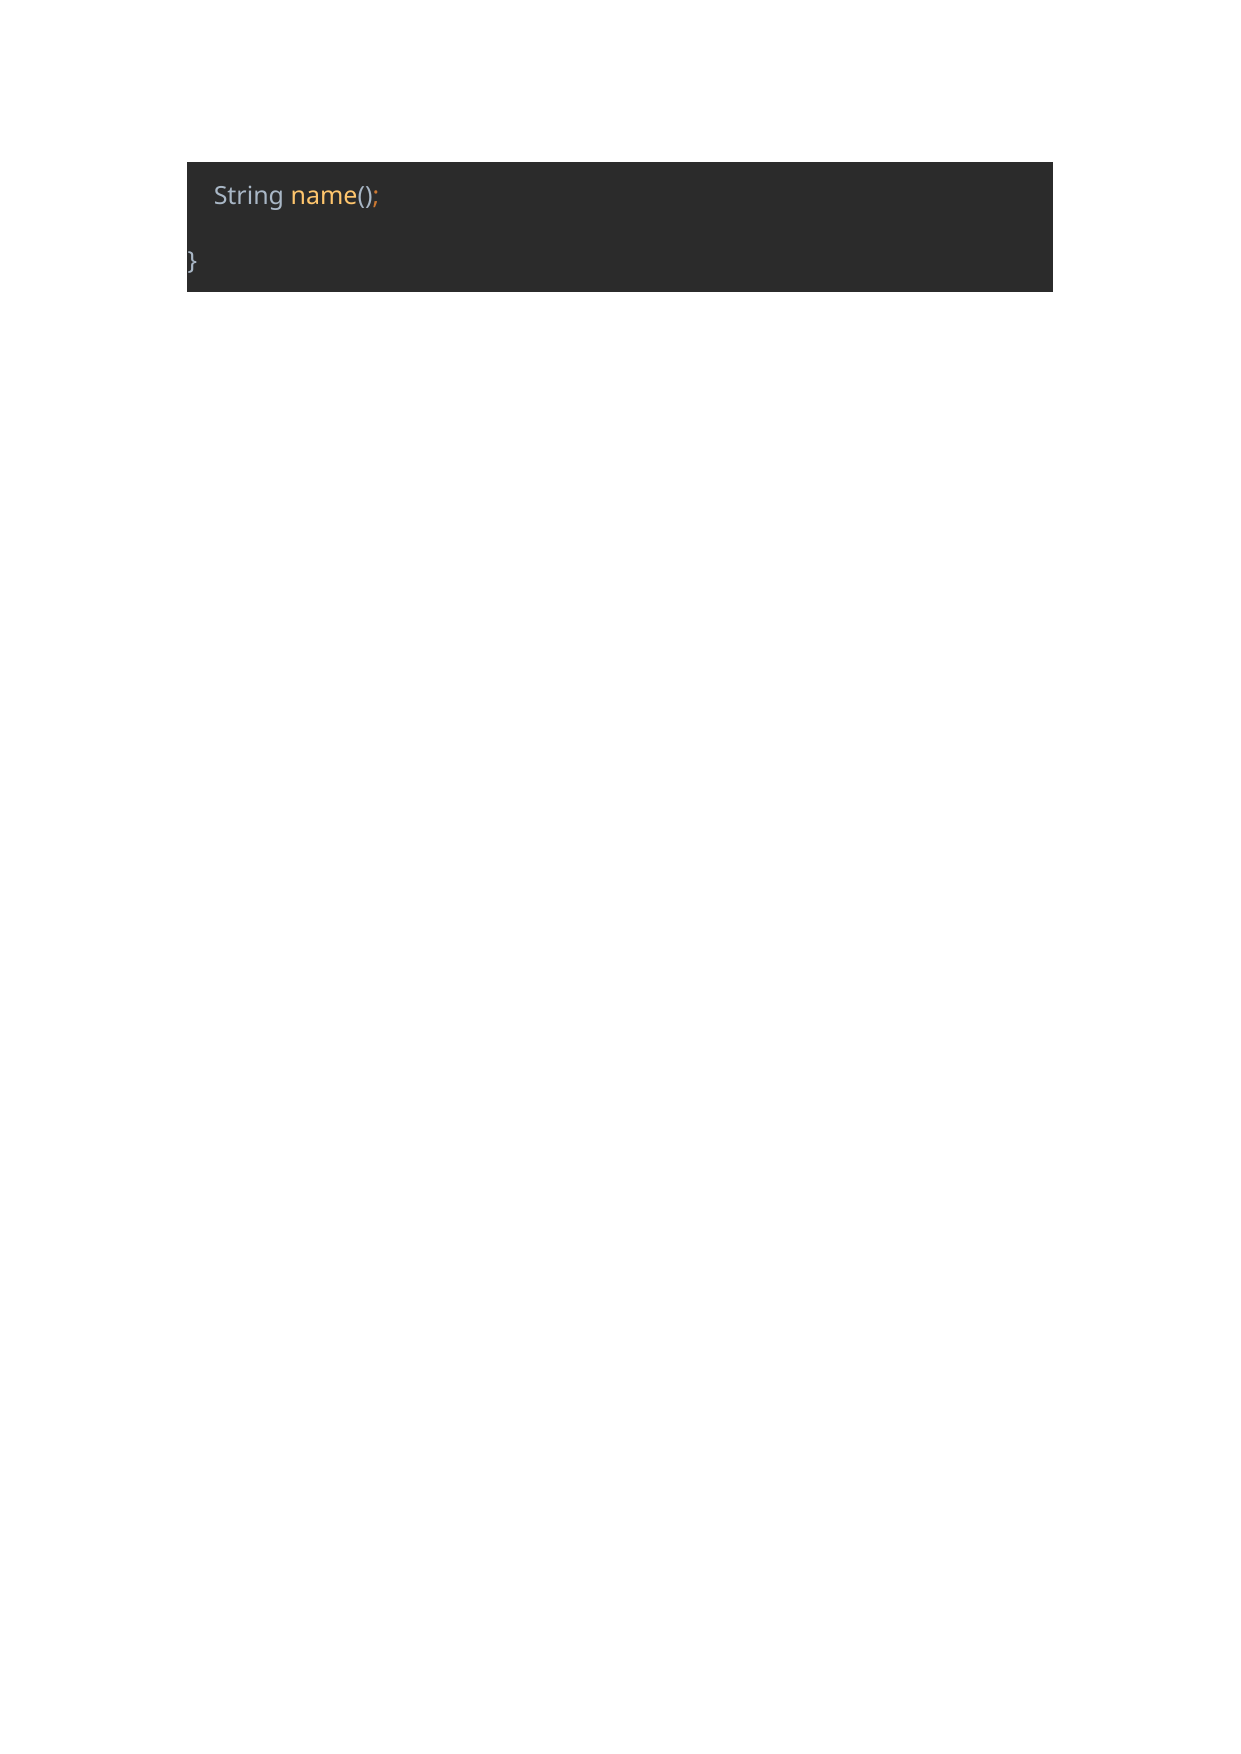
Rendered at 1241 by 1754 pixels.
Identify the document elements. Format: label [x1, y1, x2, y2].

text [187, 162, 1053, 292]
